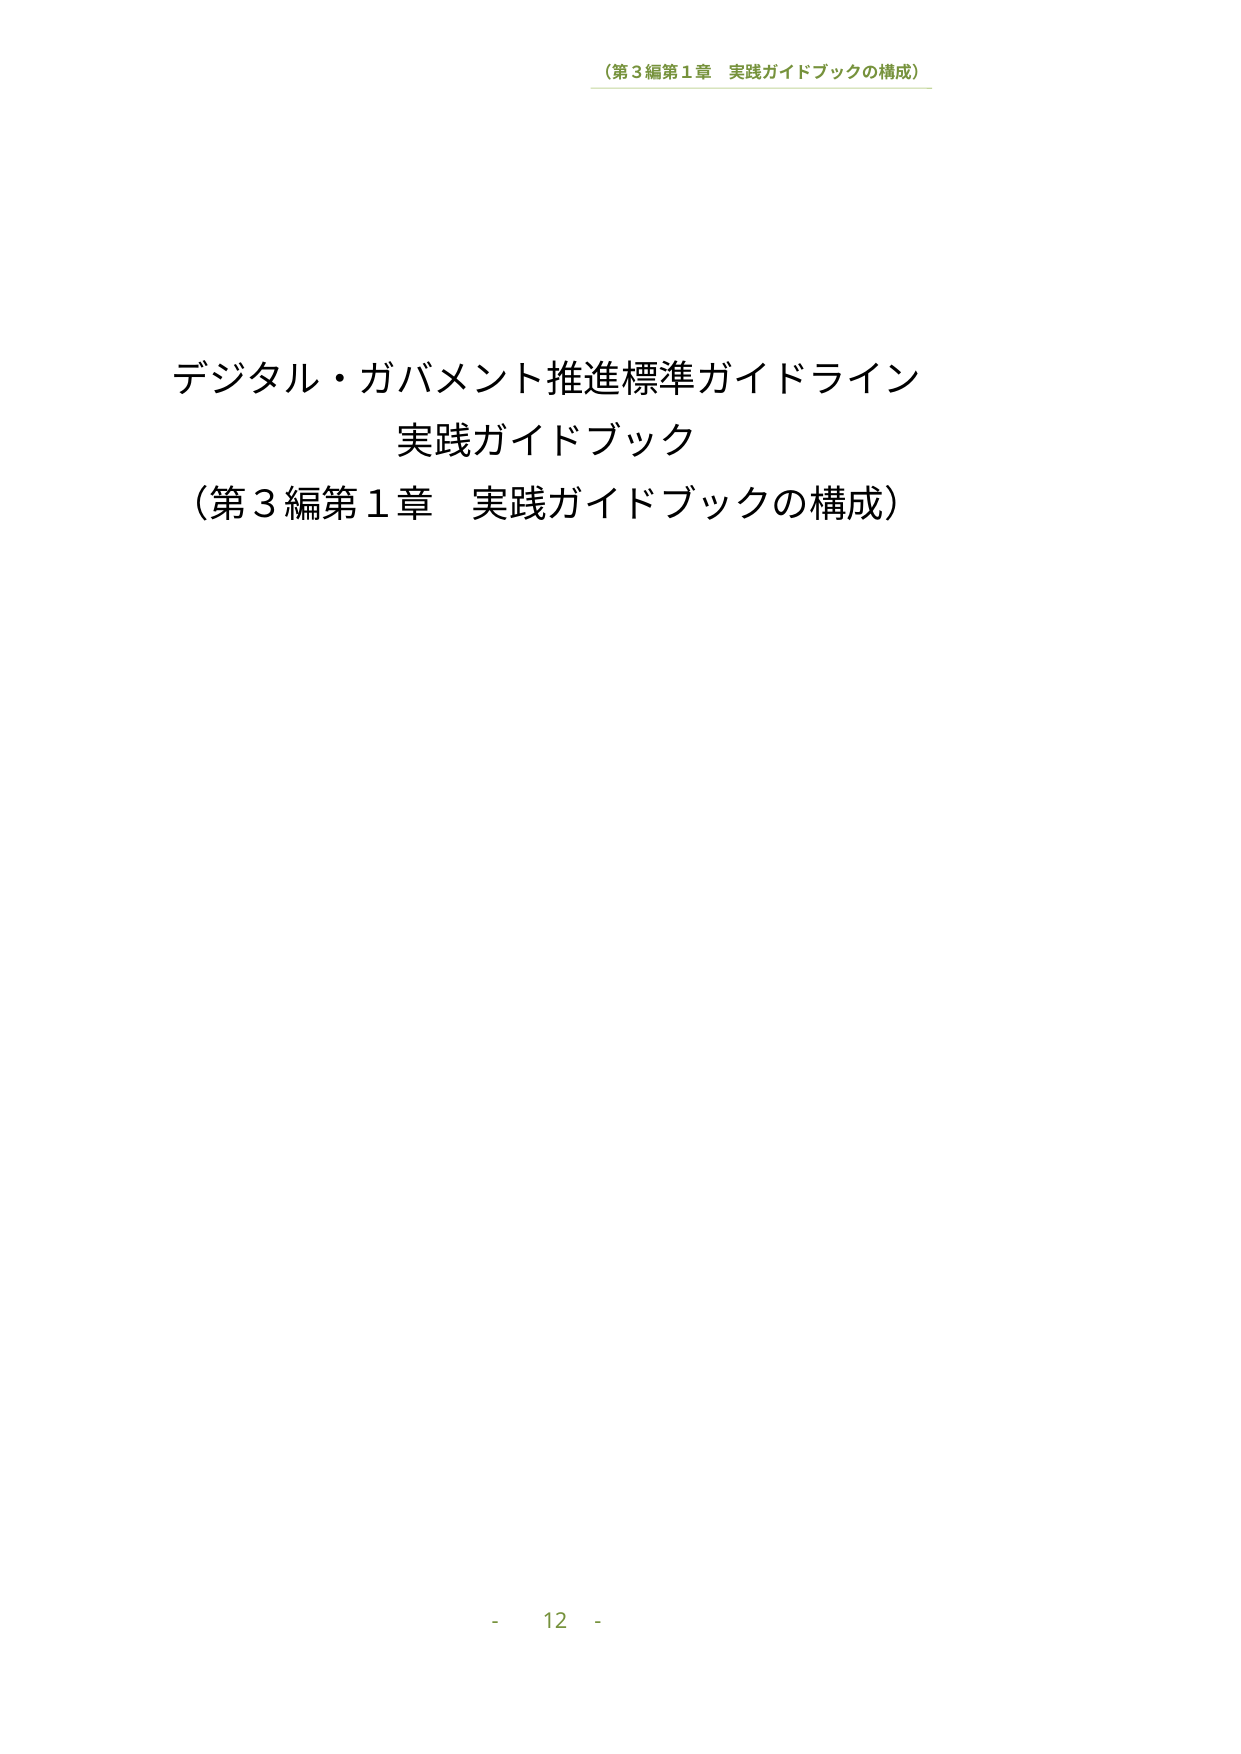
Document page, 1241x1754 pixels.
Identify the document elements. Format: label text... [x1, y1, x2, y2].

text デジタル・ガバメント推進標準ガイドライン [148, 344, 945, 407]
text 実践ガイドブック [148, 407, 945, 469]
text （第３編第１章 実践ガイドブックの構成） [148, 469, 945, 532]
